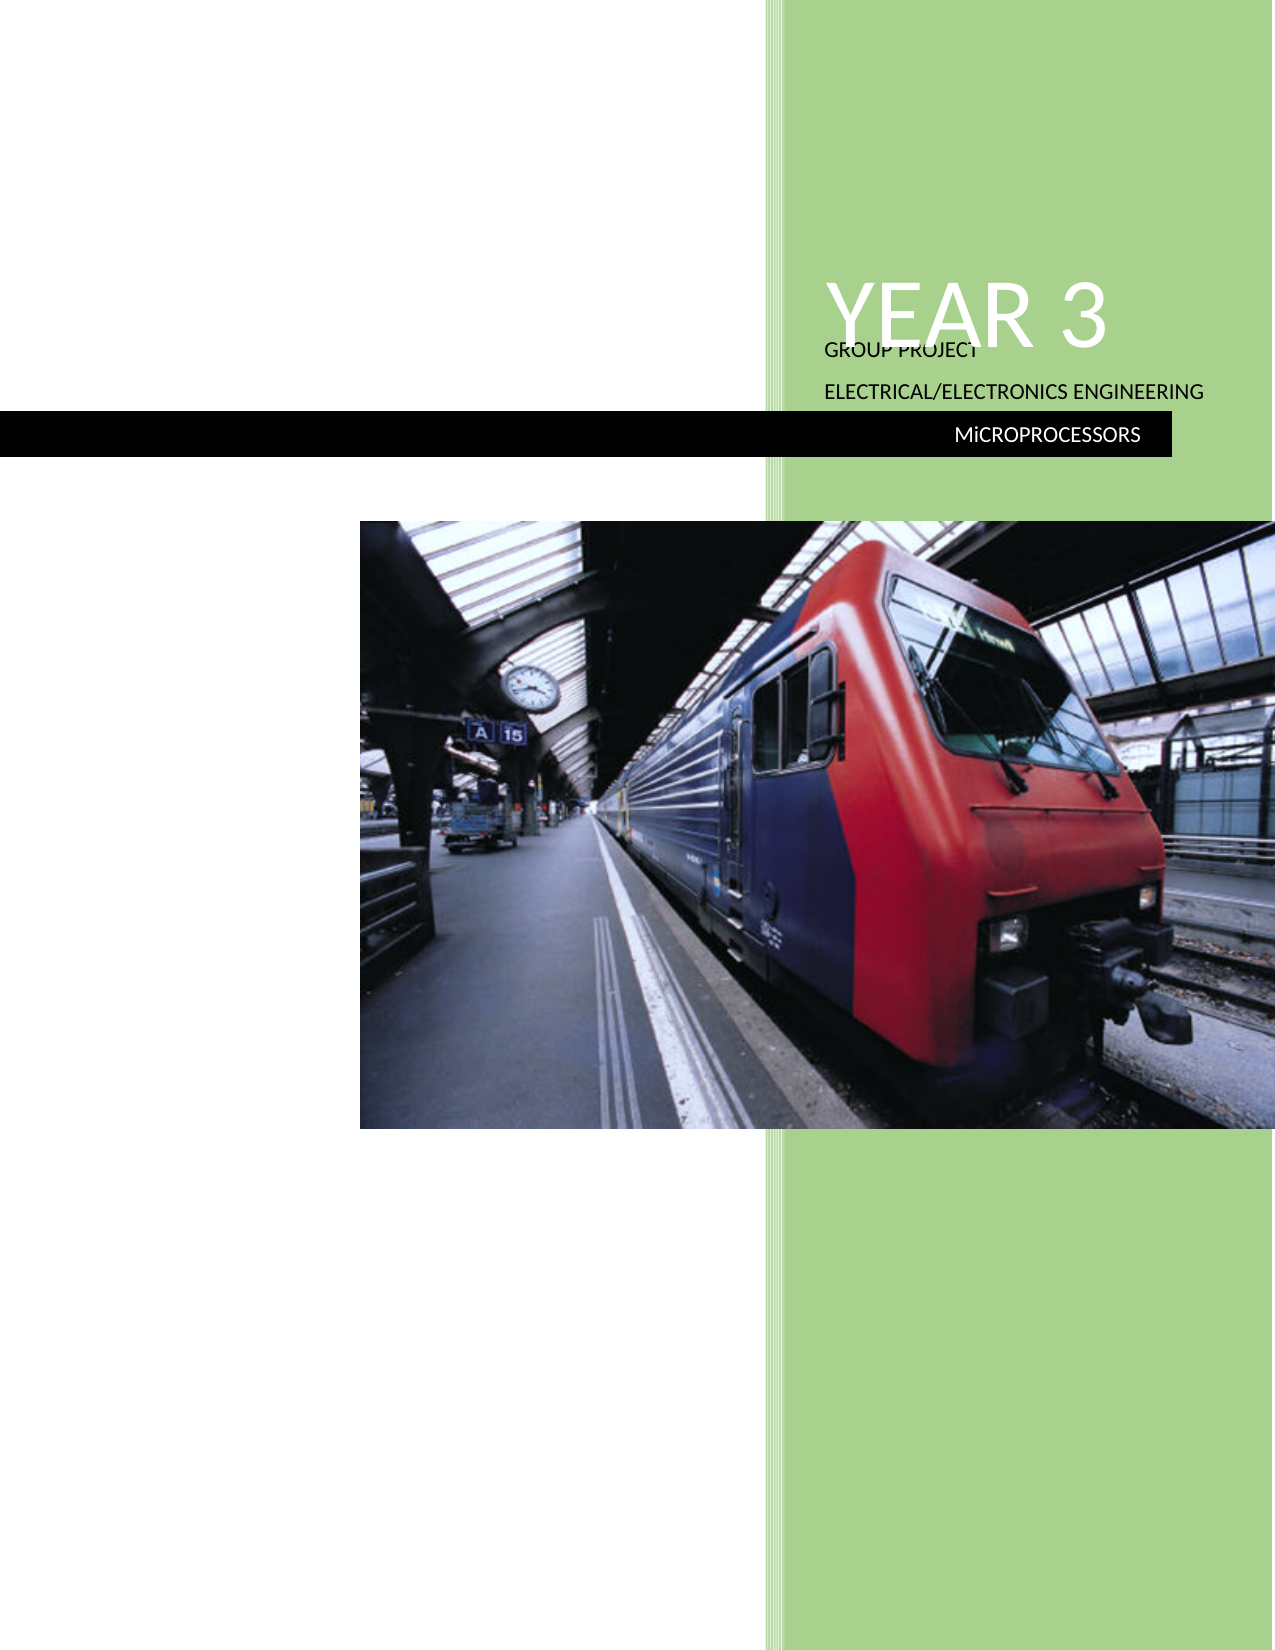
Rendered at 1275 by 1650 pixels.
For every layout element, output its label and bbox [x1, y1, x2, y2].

picture [360, 521, 1275, 1129]
